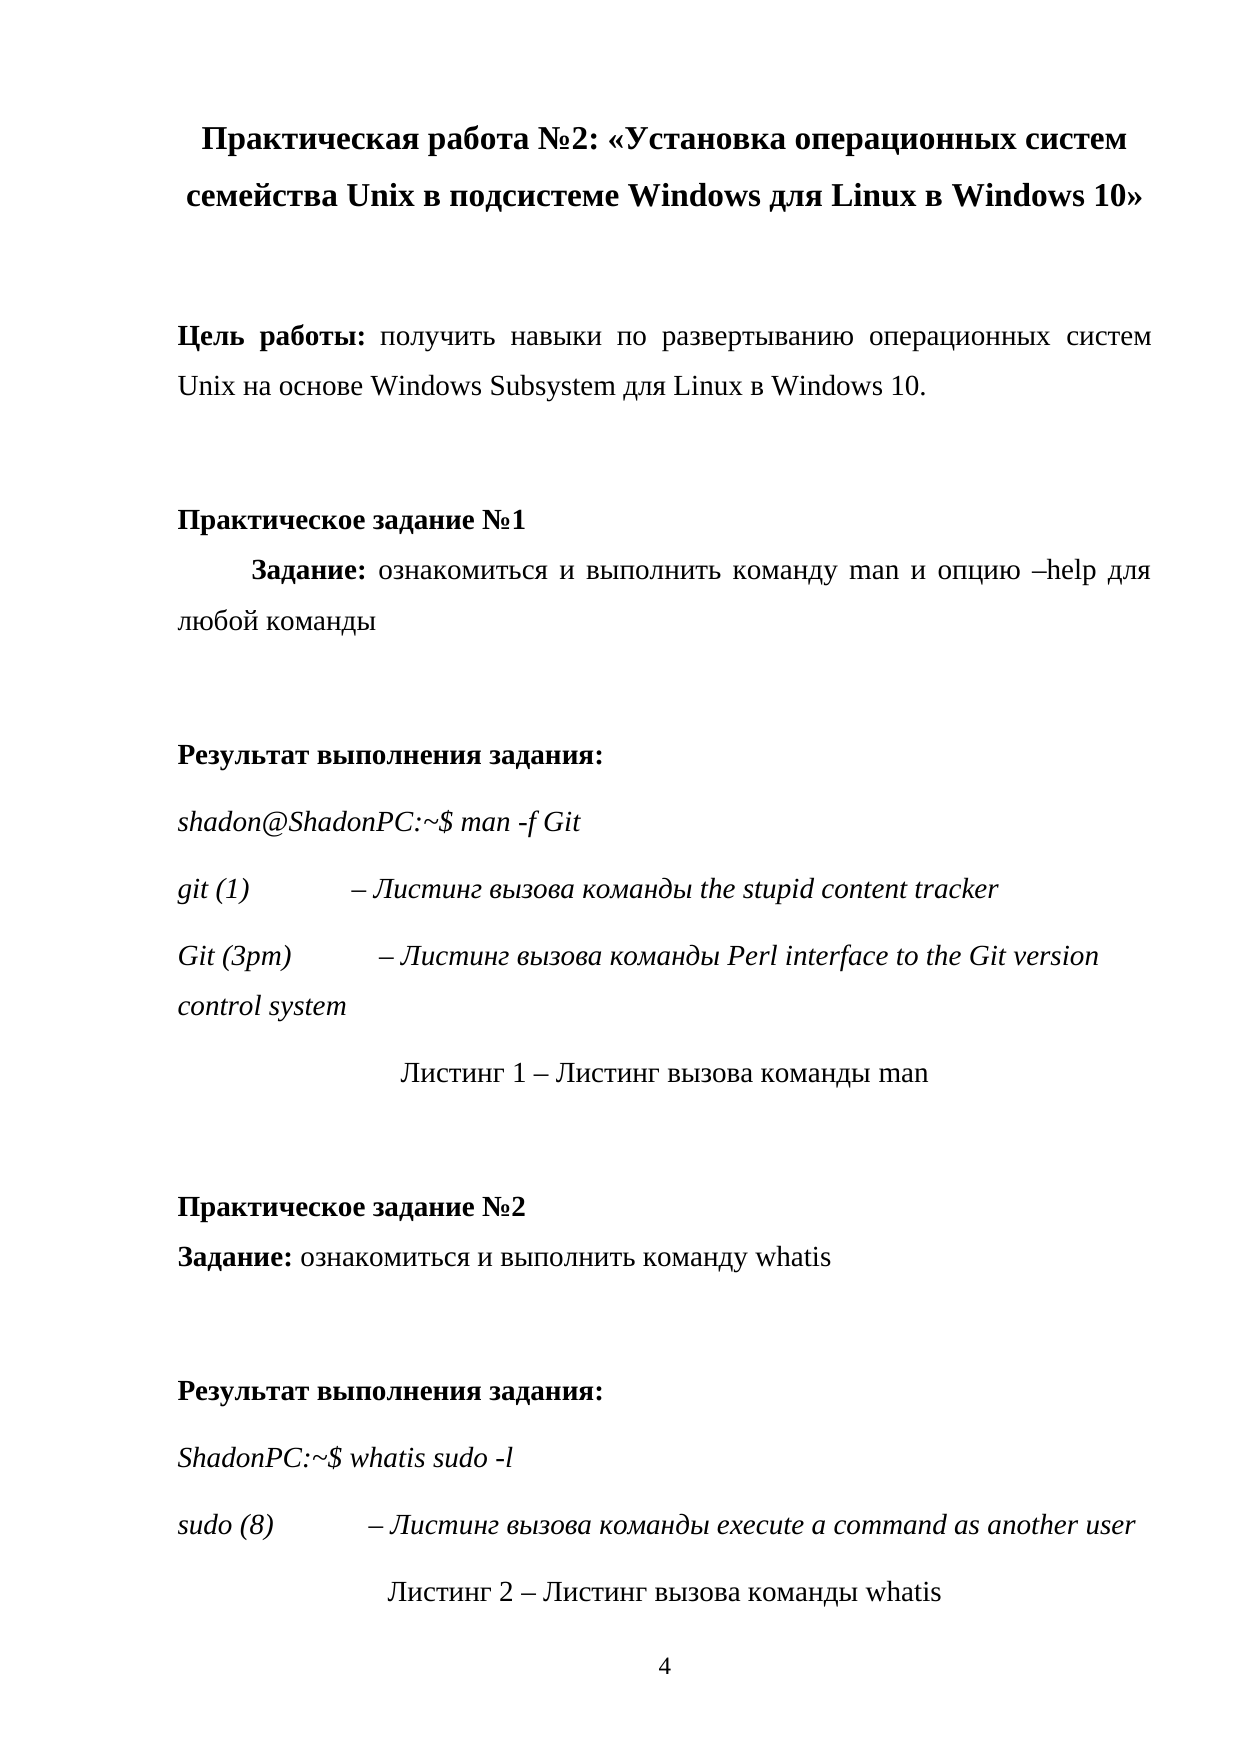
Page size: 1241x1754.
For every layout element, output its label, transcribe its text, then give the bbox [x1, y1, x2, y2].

text Листинг 2 – Листинг вызова команды whatis [177, 1574, 1152, 1608]
text Git (3pm) – Листинг вызова команды Perl interface to the Git version control system [177, 938, 1152, 1022]
subtitle Практическая работа №2: «Установка операционных систем семейства Unix в подсистеме Windows для Linux в Windows 10» [177, 118, 1152, 214]
subtitle Практическое задание №1 [177, 502, 1152, 536]
text Результат выполнения задания: [177, 737, 1152, 770]
list sudo (8) – Листинг вызова команды execute a command as another user [177, 1507, 1152, 1541]
text ShadonPC:~$ whatis sudo -l [177, 1440, 1152, 1474]
text git (1) – Листинг вызова команды the stupid content tracker [177, 871, 1152, 904]
text Цель работы: получить навыки по развертыванию операционных систем Unix на основе Windows Subsystem для Linux в Windows 10. [177, 318, 1152, 402]
subtitle Практическое задание №2 [177, 1189, 1152, 1222]
text Результат выполнения задания: [177, 1373, 1152, 1407]
text Задание: ознакомиться и выполнить команду whatis [177, 1239, 1152, 1273]
text shadon@ShadonPC:~$ man -f Git [177, 804, 1152, 837]
text Листинг 1 – Листинг вызова команды man [177, 1055, 1152, 1088]
text Задание: ознакомиться и выполнить команду man и опцию –help для любой команды [177, 552, 1152, 636]
